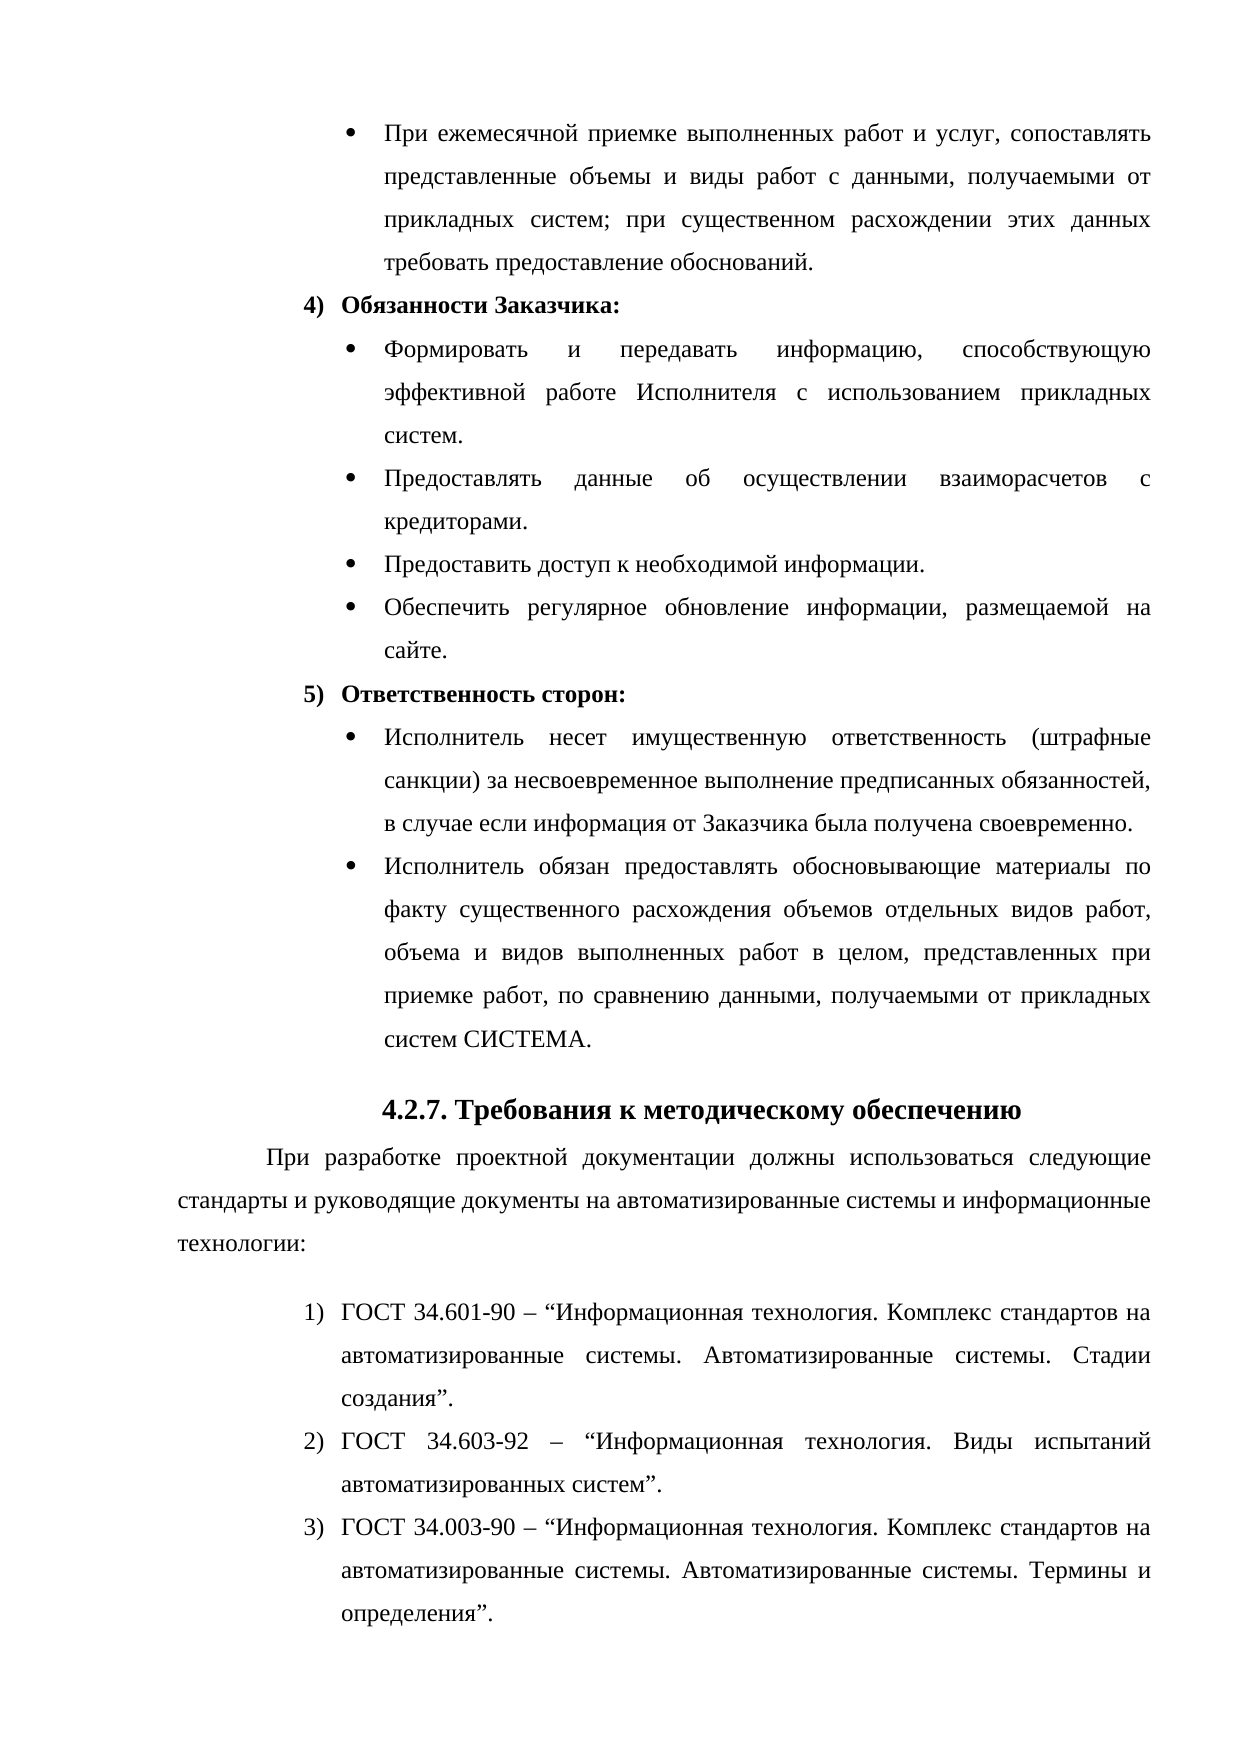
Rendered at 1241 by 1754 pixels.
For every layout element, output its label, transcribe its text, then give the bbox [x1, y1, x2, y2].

list Обеспечить регулярное обновление информации, размещаемой на сайте. [346, 592, 1152, 664]
list Ответственность сторон: [303, 679, 1152, 707]
subtitle Требования к методическому обеспечению [252, 1092, 1152, 1125]
list Исполнитель обязан предоставлять обосновывающие материалы по факту существенного расхождения объемов отдельных видов работ, объема и видов выполненных работ в целом, представленных при приемке работ, по сравнению данными, получаемыми от прикладных систем СИСТЕМА. [347, 851, 1152, 1052]
list Обязанности Заказчика: [303, 291, 1152, 319]
list Формировать и передавать информацию, способствующую эффективной работе Исполнителя с использованием прикладных систем. [346, 334, 1152, 449]
list При ежемесячной приемке выполненных работ и услуг, сопоставлять представленные объемы и виды работ с данными, получаемыми от прикладных систем; при существенном расхождении этих данных требовать предоставление обоснований. [346, 118, 1152, 276]
list ГОСТ 34.003-90 – “Информационная технология. Комплекс стандартов на автоматизированные системы. Автоматизированные системы. Термины и определения”. [303, 1512, 1152, 1627]
list Исполнитель несет имущественную ответственность (штрафные санкции) за несвоевременное выполнение предписанных обязанностей, в случае если информация от Заказчика была получена своевременно. [346, 722, 1152, 837]
list ГОСТ 34.603-92 – “Информационная технология. Виды испытаний автоматизированных систем”. [303, 1426, 1152, 1498]
text При разработке проектной документации должны использоваться следующие стандарты и руководящие документы на автоматизированные системы и информационные технологии: [177, 1142, 1152, 1257]
list ГОСТ 34.601-90 – “Информационная технология. Комплекс стандартов на автоматизированные системы. Автоматизированные системы. Стадии создания”. [303, 1297, 1152, 1412]
list Предоставить доступ к необходимой информации. [346, 549, 1152, 578]
list Предоставлять данные об осуществлении взаиморасчетов с кредиторами. [346, 463, 1152, 535]
